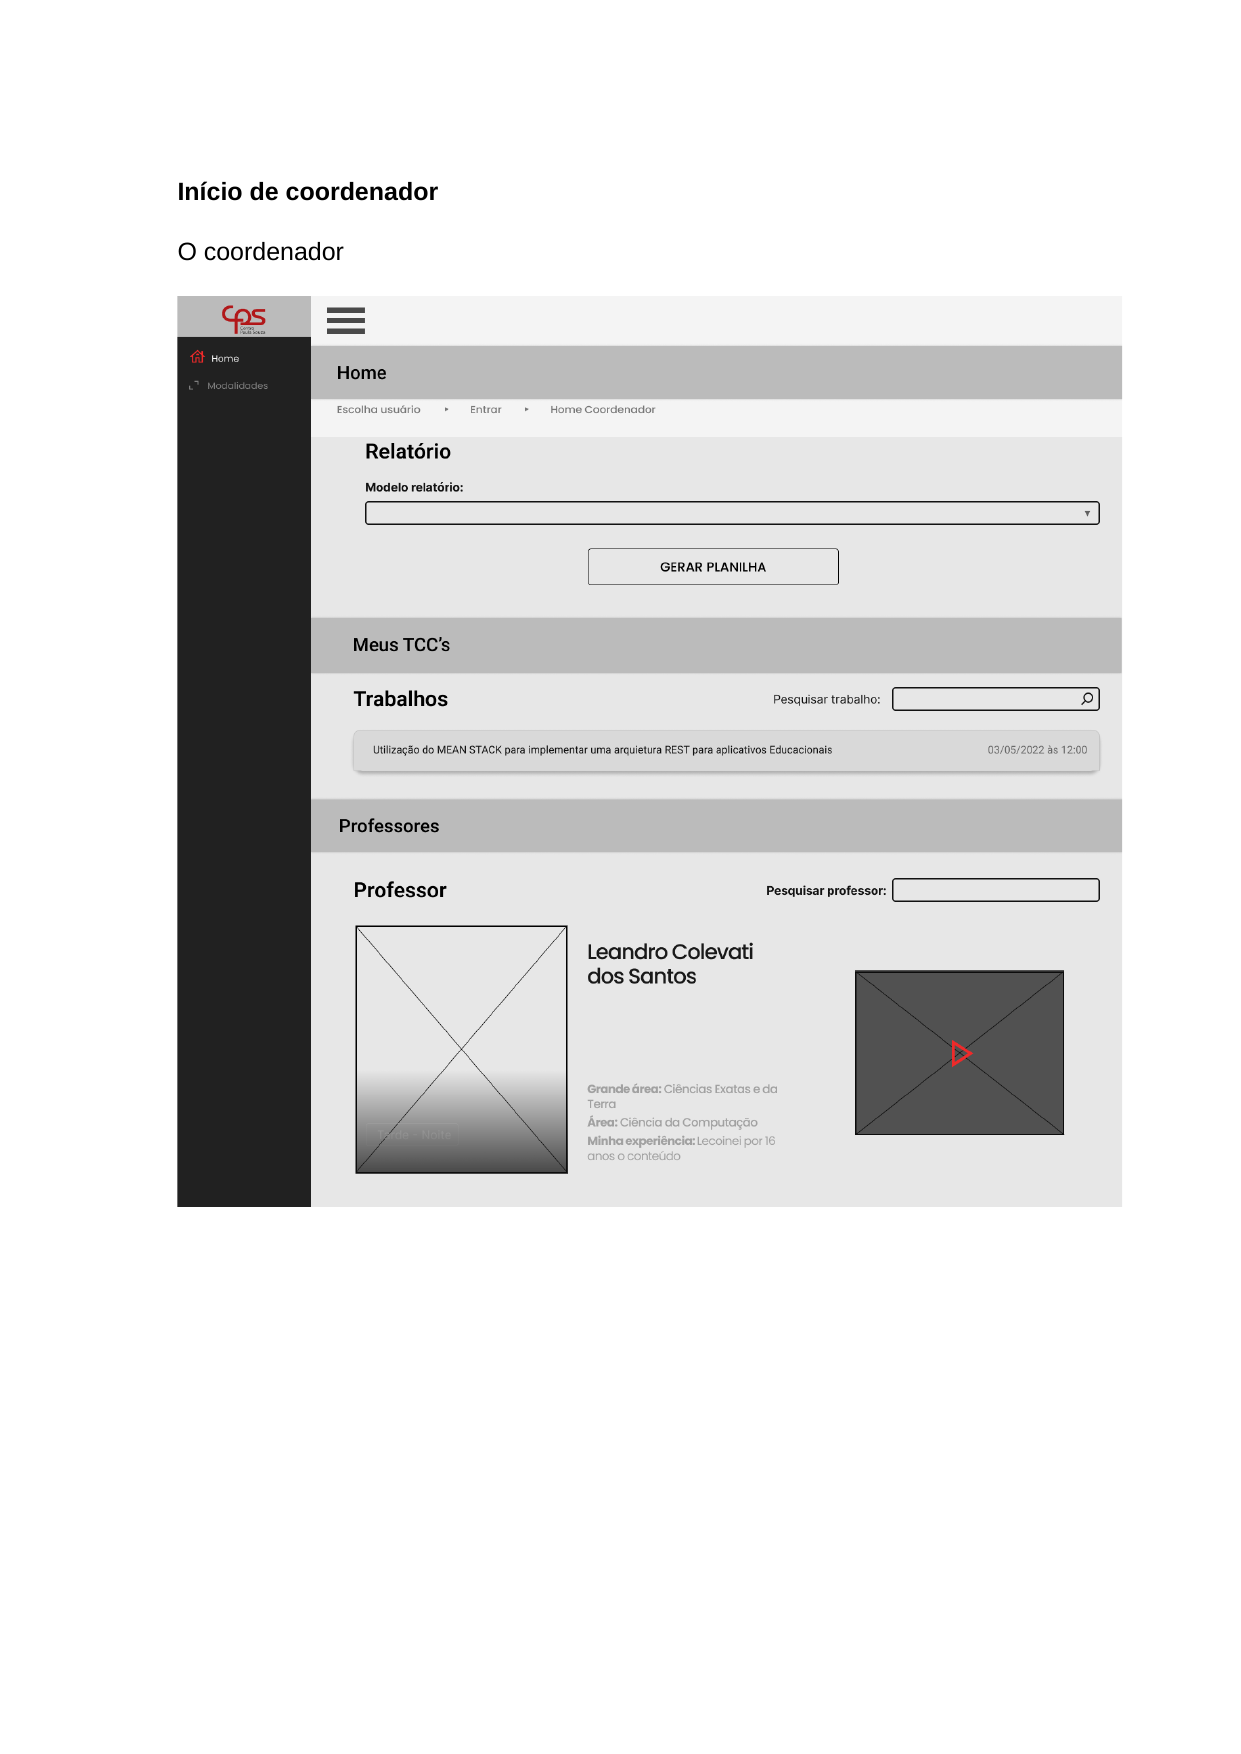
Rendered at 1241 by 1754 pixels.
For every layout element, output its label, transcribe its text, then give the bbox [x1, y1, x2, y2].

text Início de coordenador [177, 177, 1122, 206]
text O coordenador [177, 237, 1122, 266]
picture [177, 296, 1123, 1207]
